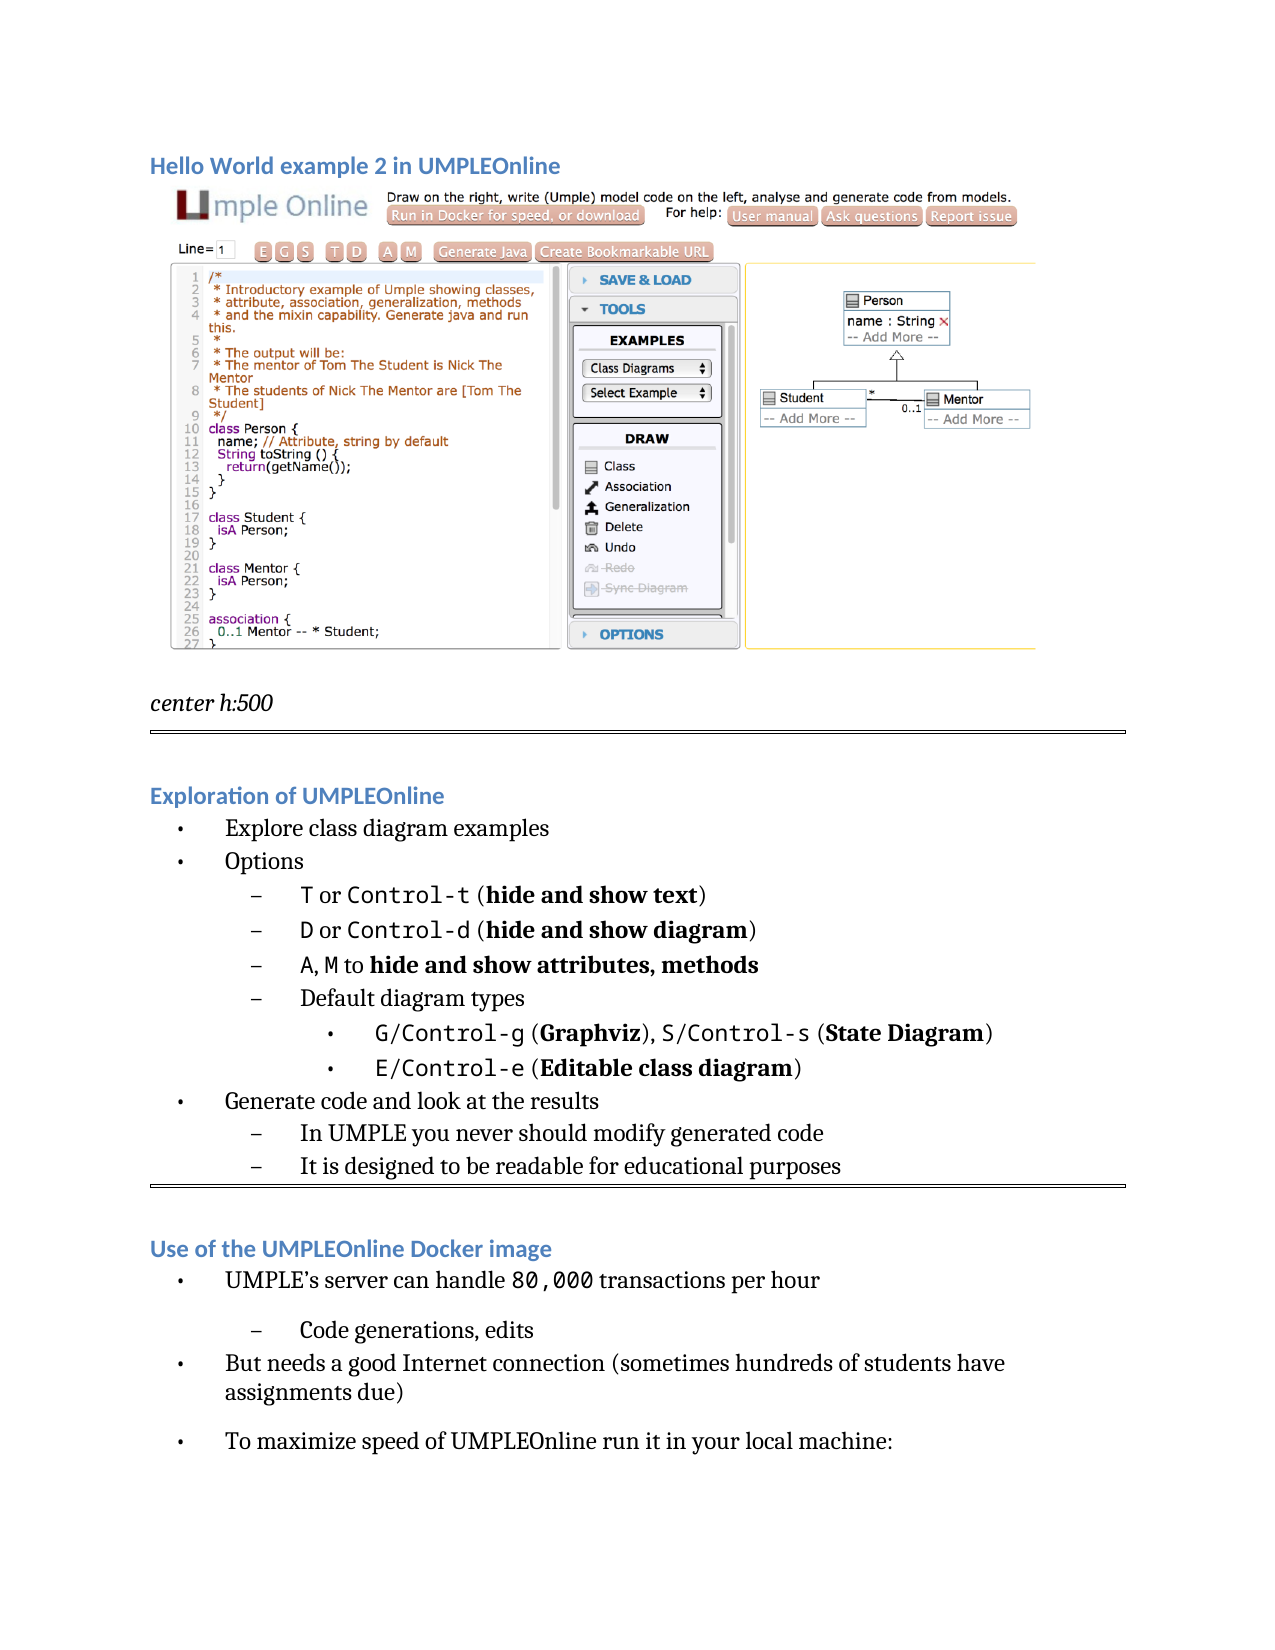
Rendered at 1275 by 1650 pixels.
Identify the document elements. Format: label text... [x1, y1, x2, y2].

text center h:500 [150, 689, 1125, 718]
list D or Control-d (hide and show diagram) [250, 914, 1125, 945]
subtitle Hello World example 2 in UMPLEOnline [150, 150, 1125, 181]
list T or Control-t (hide and show text) [250, 879, 1125, 910]
list Default diagram types [250, 984, 1125, 1013]
picture [168, 180, 1044, 669]
list UMPLE’s server can handle 80,000 transactions per hour [175, 1264, 1125, 1295]
list Explore class diagram examples [175, 814, 1125, 843]
list Options [175, 847, 1125, 875]
list E/Control-e (Editable class diagram) [325, 1052, 1125, 1083]
list Generate code and look at the results [175, 1087, 1125, 1115]
subtitle Use of the UMPLEOnline Docker image [150, 1234, 1125, 1264]
list But needs a good Internet connection (sometimes hundreds of students have assignments due) [175, 1349, 1125, 1406]
subtitle Exploration of UMPLEOnline [150, 780, 1125, 810]
list In UMPLE you never should modify generated code [250, 1119, 1125, 1148]
list To maximize speed of UMPLEOnline run it in your local machine: [175, 1427, 1125, 1456]
list A, M to hide and show attributes, methods [250, 949, 1125, 980]
list G/Control-g (Graphviz), S/Control-s (State Diagram) [325, 1017, 1125, 1048]
list It is designed to be readable for educational purposes [250, 1152, 1125, 1180]
list Code generations, edits [250, 1316, 1125, 1345]
